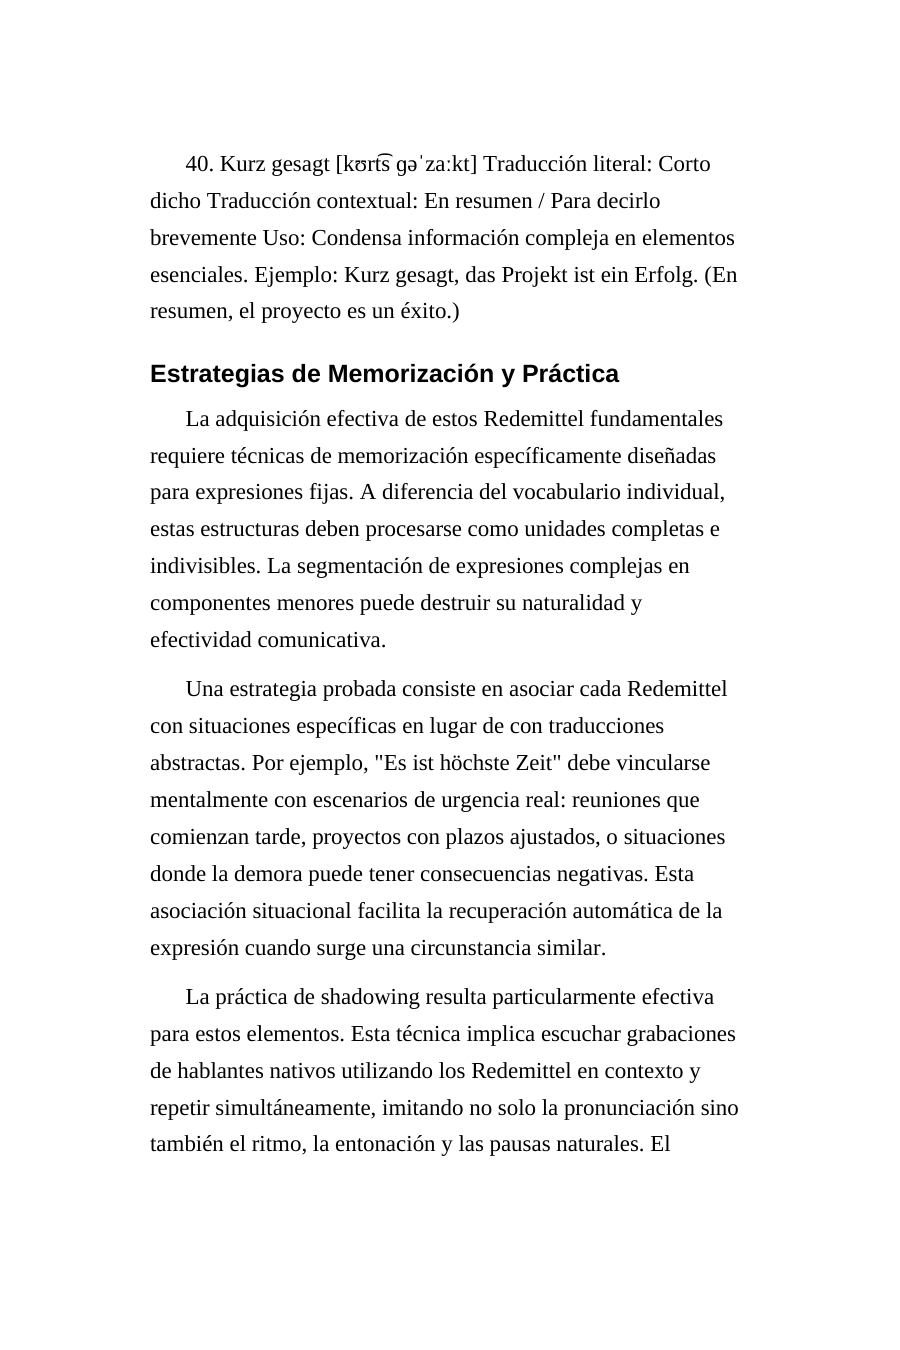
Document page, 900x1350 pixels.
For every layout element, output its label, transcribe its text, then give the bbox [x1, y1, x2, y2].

text 40. Kurz gesagt [kʊrt͡s ɡəˈzaːkt] Traducción literal: Corto dicho Traducción contextual: En resumen / Para decirlo brevemente Uso: Condensa información compleja en elementos esenciales. Ejemplo: Kurz gesagt, das Projekt ist ein Erfolg. (En resumen, el proyecto es un éxito.) [150, 150, 750, 324]
text La adquisición efectiva de estos Redemittel fundamentales requiere técnicas de memorización específicamente diseñadas para expresiones fijas. A diferencia del vocabulario individual, estas estructuras deben procesarse como unidades completas e indivisibles. La segmentación de expresiones complejas en componentes menores puede destruir su naturalidad y efectividad comunicativa. [150, 405, 750, 652]
text Estrategias de Memorización y Práctica [150, 359, 750, 388]
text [150, 983, 750, 1157]
text Una estrategia probada consiste en asociar cada Redemittel con situaciones específicas en lugar de con traducciones abstractas. Por ejemplo, "Es ist höchste Zeit" debe vincularse mentalmente con escenarios de urgencia real: reuniones que comienzan tarde, proyectos con plazos ajustados, o situaciones donde la demora puede tener consecuencias negativas. Esta asociación situacional facilita la recuperación automática de la expresión cuando surge una circunstancia similar. [150, 676, 750, 960]
